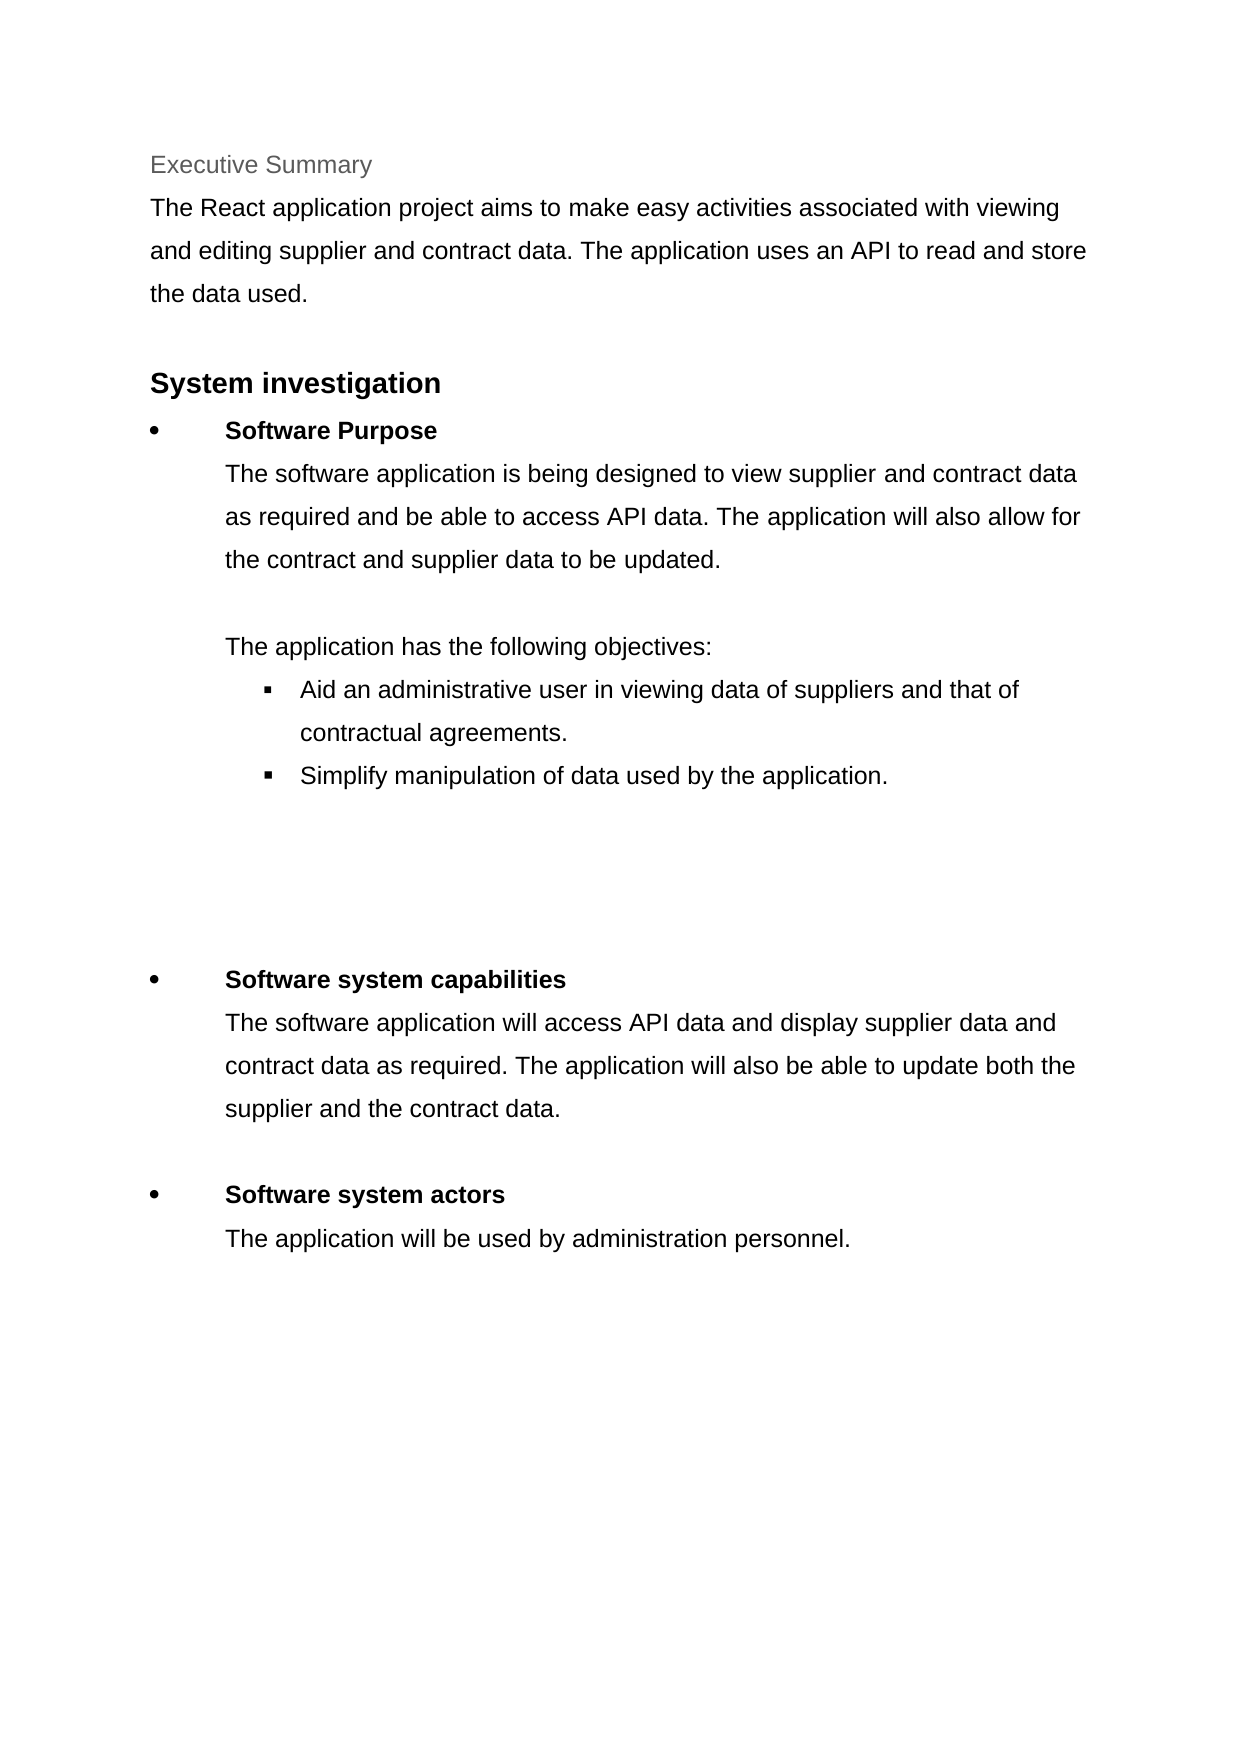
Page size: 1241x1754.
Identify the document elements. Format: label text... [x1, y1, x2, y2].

text The software application will access API data and display supplier data and contract data as required. The application will also be able to update both the supplier and the contract data. [225, 1008, 1090, 1123]
list Software system capabilities [150, 964, 1090, 993]
text The software application is being designed to view supplier and contract data as required and be able to access API data. The application will also allow for the contract and supplier data to be updated. [225, 459, 1090, 574]
text Executive Summary [150, 150, 1090, 179]
list Software system actors [150, 1180, 1090, 1209]
list Aid an administrative user in viewing data of suppliers and that of contractual agreements. [262, 675, 1090, 747]
list Simplify manipulation of data used by the application. [262, 761, 1090, 790]
text The application will be used by administration personnel. [225, 1223, 1090, 1252]
text The application has the following objectives: [225, 632, 1090, 660]
text System investigation [150, 366, 1090, 399]
list Software Purpose [150, 416, 1090, 445]
text The React application project aims to make easy activities associated with viewing and editing supplier and contract data. The application uses an API to read and store the data used. [150, 193, 1090, 308]
